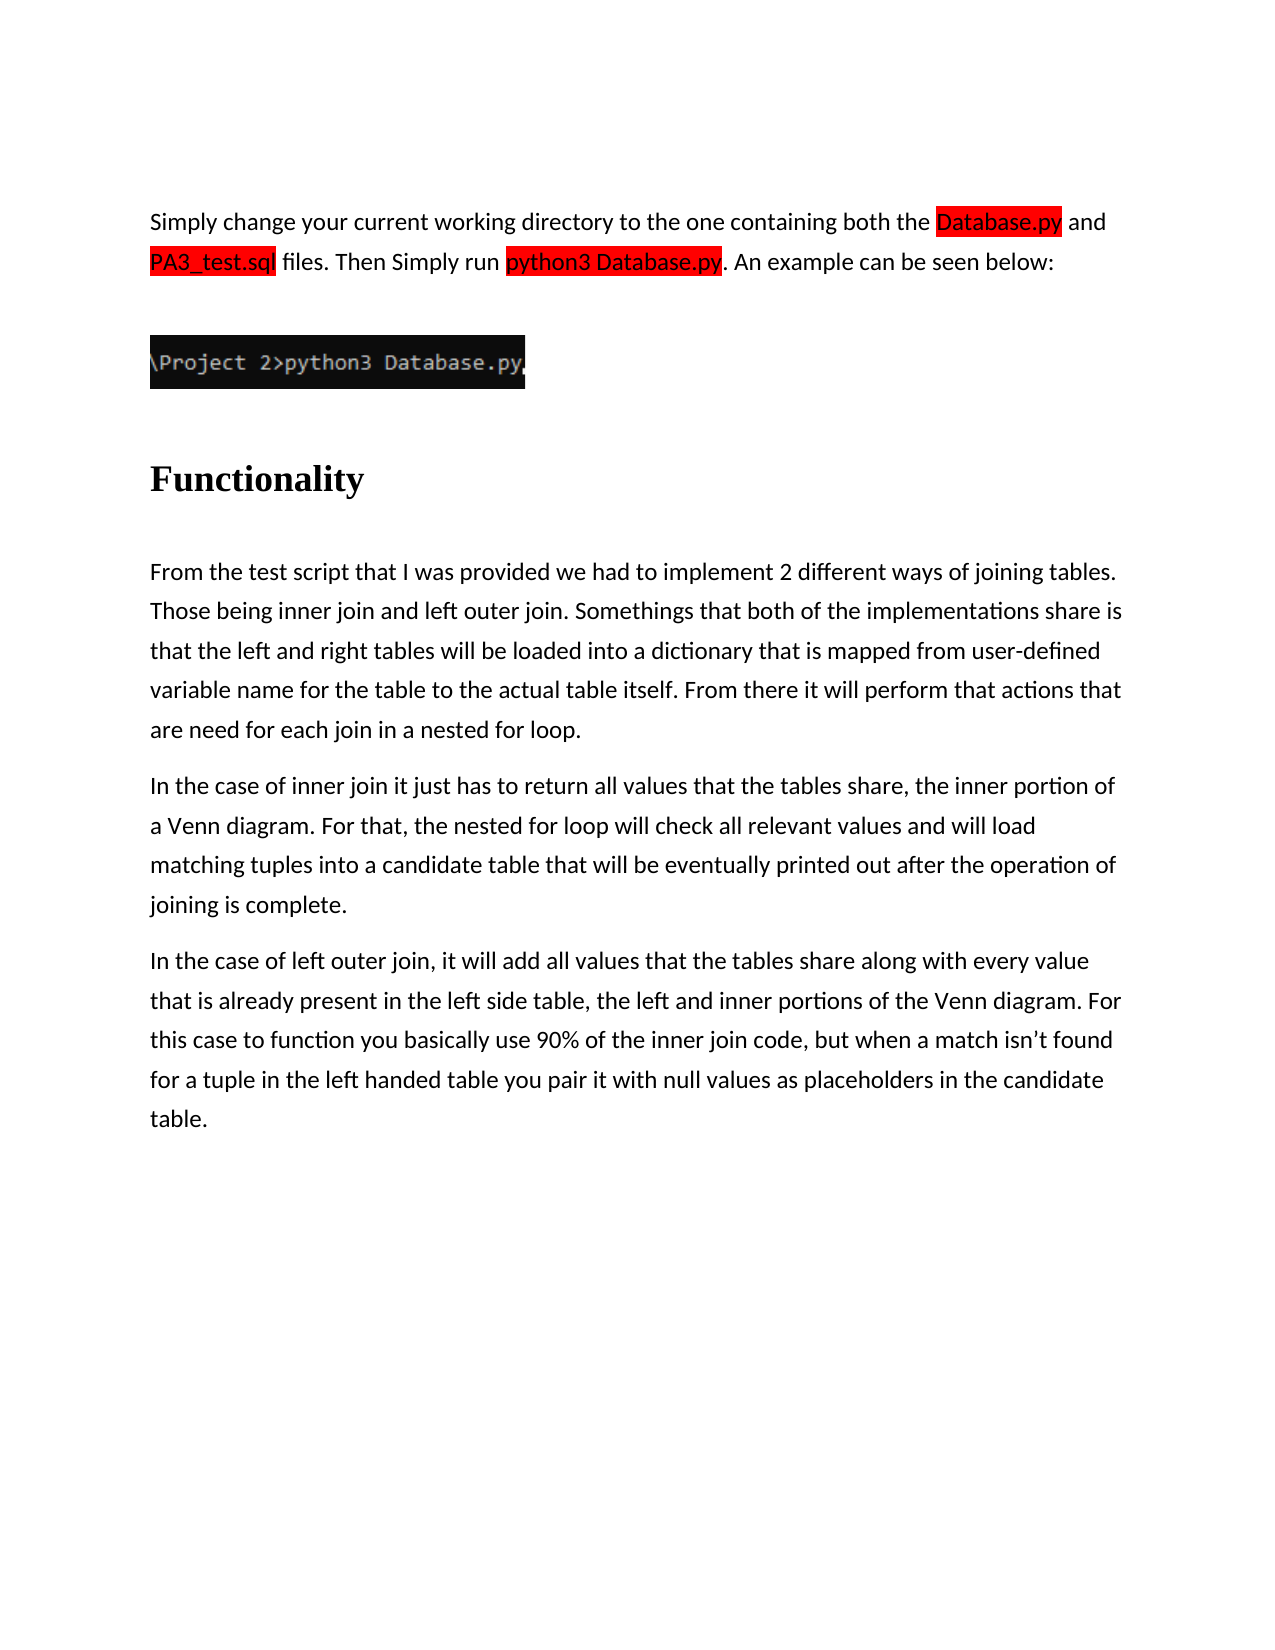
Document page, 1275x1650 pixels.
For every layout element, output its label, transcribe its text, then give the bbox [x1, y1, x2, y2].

picture [150, 335, 525, 389]
text From the test script that I was provided we had to implement 2 different ways of joining tables. Those being inner join and left outer join. Somethings that both of the implementations share is that the left and right tables will be loaded into a dictionary that is mapped from user-defined variable name for the table to the actual table itself. From there it will perform that actions that are need for each join in a nested for loop. [150, 556, 1125, 744]
text Simply change your current working directory to the one containing both the Database.py and PA3_test.sql files. Then Simply run python3 Database.py. An example can be seen below: [150, 206, 1125, 311]
text In the case of left outer join, it will add all values that the tables share along with every value that is already present in the left side table, the left and inner portions of the Venn diagram. For this case to function you basically use 90% of the inner join code, but when a match isn’t found for a tuple in the left handed table you pair it with null values as placeholders in the candidate table. [150, 945, 1125, 1134]
text In the case of inner join it just has to return all values that the tables share, the inner portion of a Venn diagram. For that, the nested for loop will check all relevant values and will load matching tuples into a candidate table that will be eventually printed out after the operation of joining is complete. [150, 770, 1125, 919]
text Functionality [150, 456, 1125, 499]
